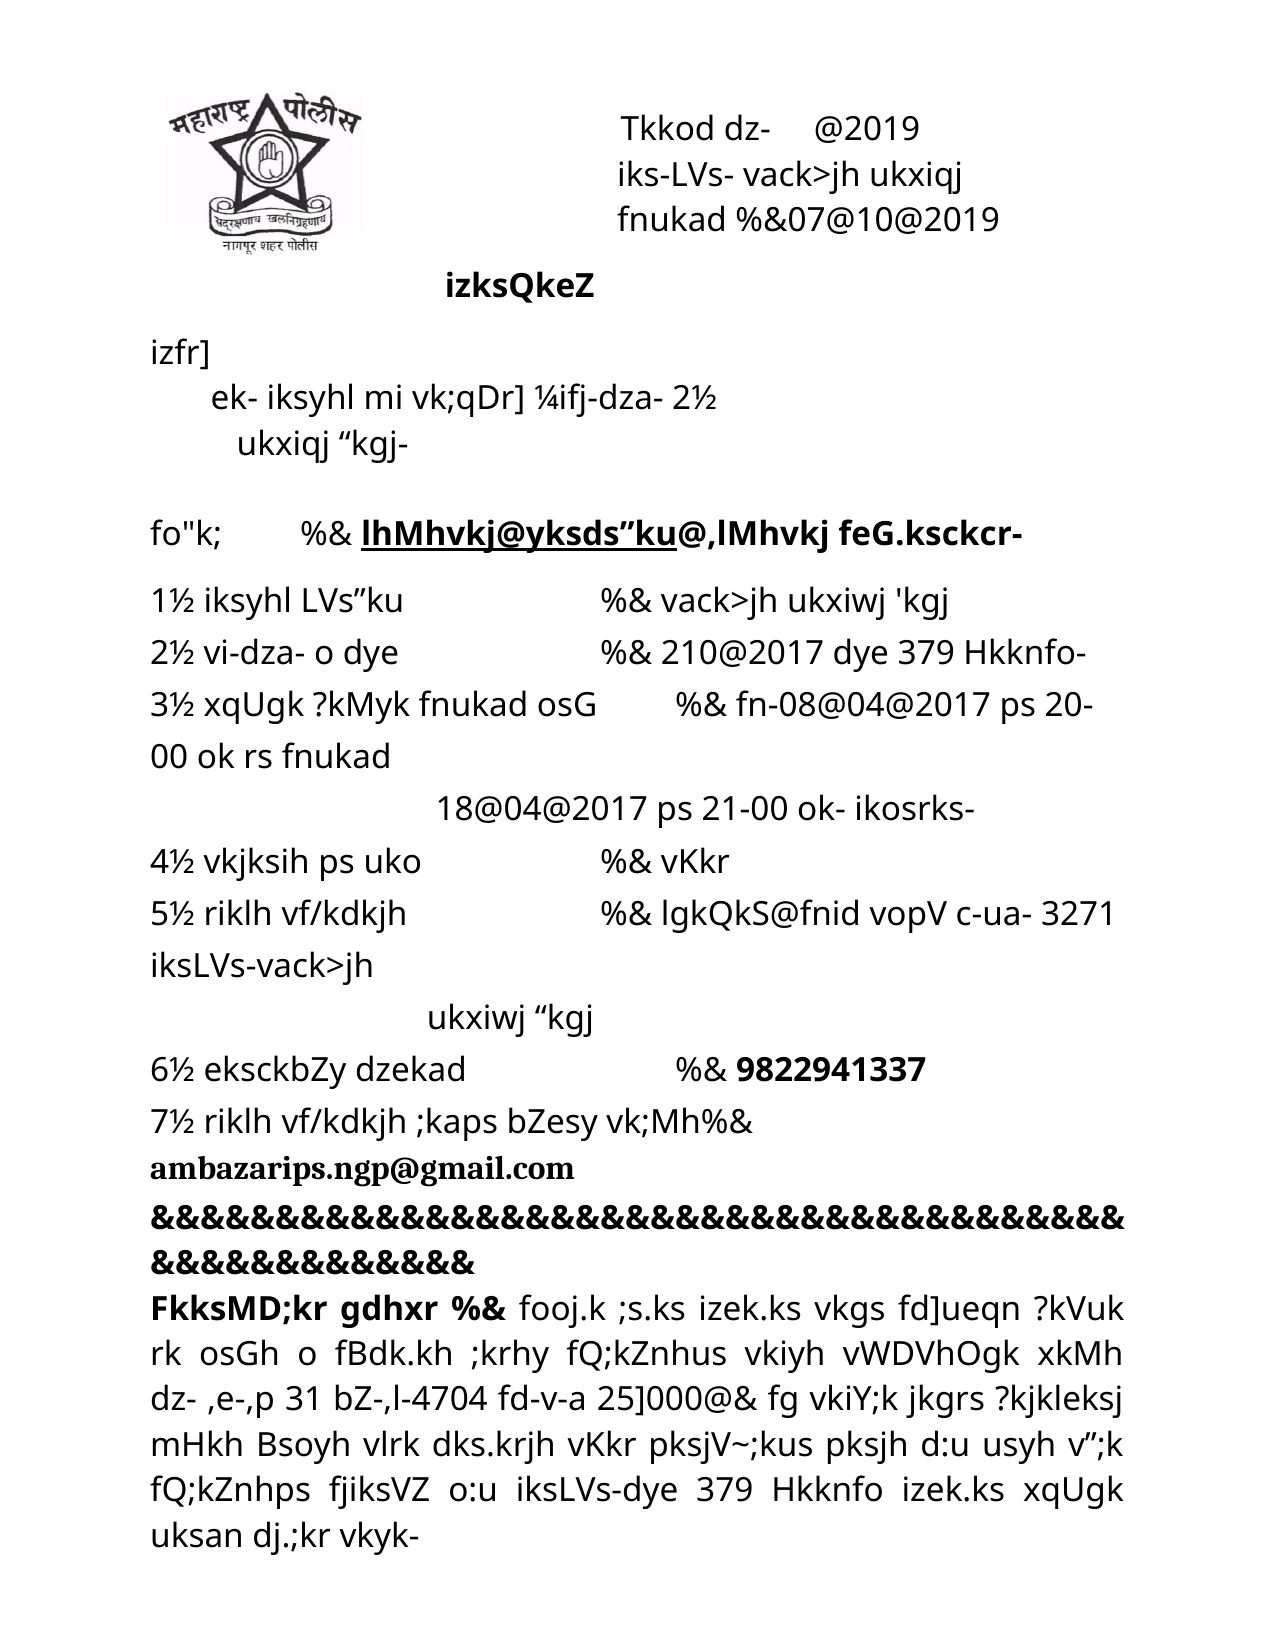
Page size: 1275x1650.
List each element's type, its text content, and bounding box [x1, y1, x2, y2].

text &&&&&&&&&&&&&&&&&&&&&&&&&&&&&&&&&&&&&&&&&&&&&&&&&&&& [150, 1193, 1125, 1284]
text ek- iksyhl mi vk;qDr] ¼ifj-dza- 2½ [150, 374, 1125, 419]
text 6½ eksckbZy dzekad %& 9822941337 [150, 1046, 1125, 1092]
text Tkkod dz- @2019 [150, 105, 1125, 151]
text fo"k; %& lhMhvkj@yksds”ku@,lMhvkj feG.ksckcr- [150, 510, 1125, 556]
text 5½ riklh vf/kdkjh %& lgkQkS@fnid vopV c-ua- 3271 iksLVs-vack>jh [150, 889, 1125, 987]
text FkksMD;kr gdhxr %& fooj.k ;s.ks izek.ks vkgs fd]ueqn ?kVuk rk osGh o fBdk.kh ;krhy fQ;kZnhus vkiyh vWDVhOgk xkMh dz- ,e-,p 31 bZ-,l-4704 fd-v-a 25]000@& fg vkiY;k jkgrs ?kjkleksj mHkh Bsoyh vlrk dks.krjh vKkr pksjV~;kus pksjh d:u usyh v”;k fQ;kZnhps fjiksVZ o:u iksLVs-dye 379 Hkknfo izek.ks xqUgk uksan dj.;kr vkyk- [150, 1284, 1125, 1557]
text ukxiwj “kgj [150, 994, 1125, 1039]
text 2½ vi-dza- o dye %& 210@2017 dye 379 Hkknfo- [150, 629, 1125, 674]
text fnukad %&07@10@2019 [150, 196, 1125, 241]
text iks-LVs- vack>jh ukxiqj [150, 151, 1125, 196]
text 3½ xqUgk ?kMyk fnukad osG %& fn-08@04@2017 ps 20-00 ok rs fnukad [150, 681, 1125, 778]
text 1½ iksyhl LVs”ku %& vack>jh ukxiwj 'kgj [150, 576, 1125, 622]
text izfr] [150, 328, 1125, 374]
text 4½ vkjksih ps uko %& vKkr [150, 837, 1125, 883]
text izksQkeZ [150, 262, 1125, 308]
picture [167, 241, 363, 255]
text 18@04@2017 ps 21-00 ok- ikosrks- [150, 785, 1125, 831]
text 7½ riklh vf/kdkjh ;kaps bZesy vk;Mh%& ambazarips.ngp@gmail.com [150, 1098, 1125, 1188]
picture [167, 91, 363, 105]
text ukxiqj “kgj- [150, 419, 1125, 465]
